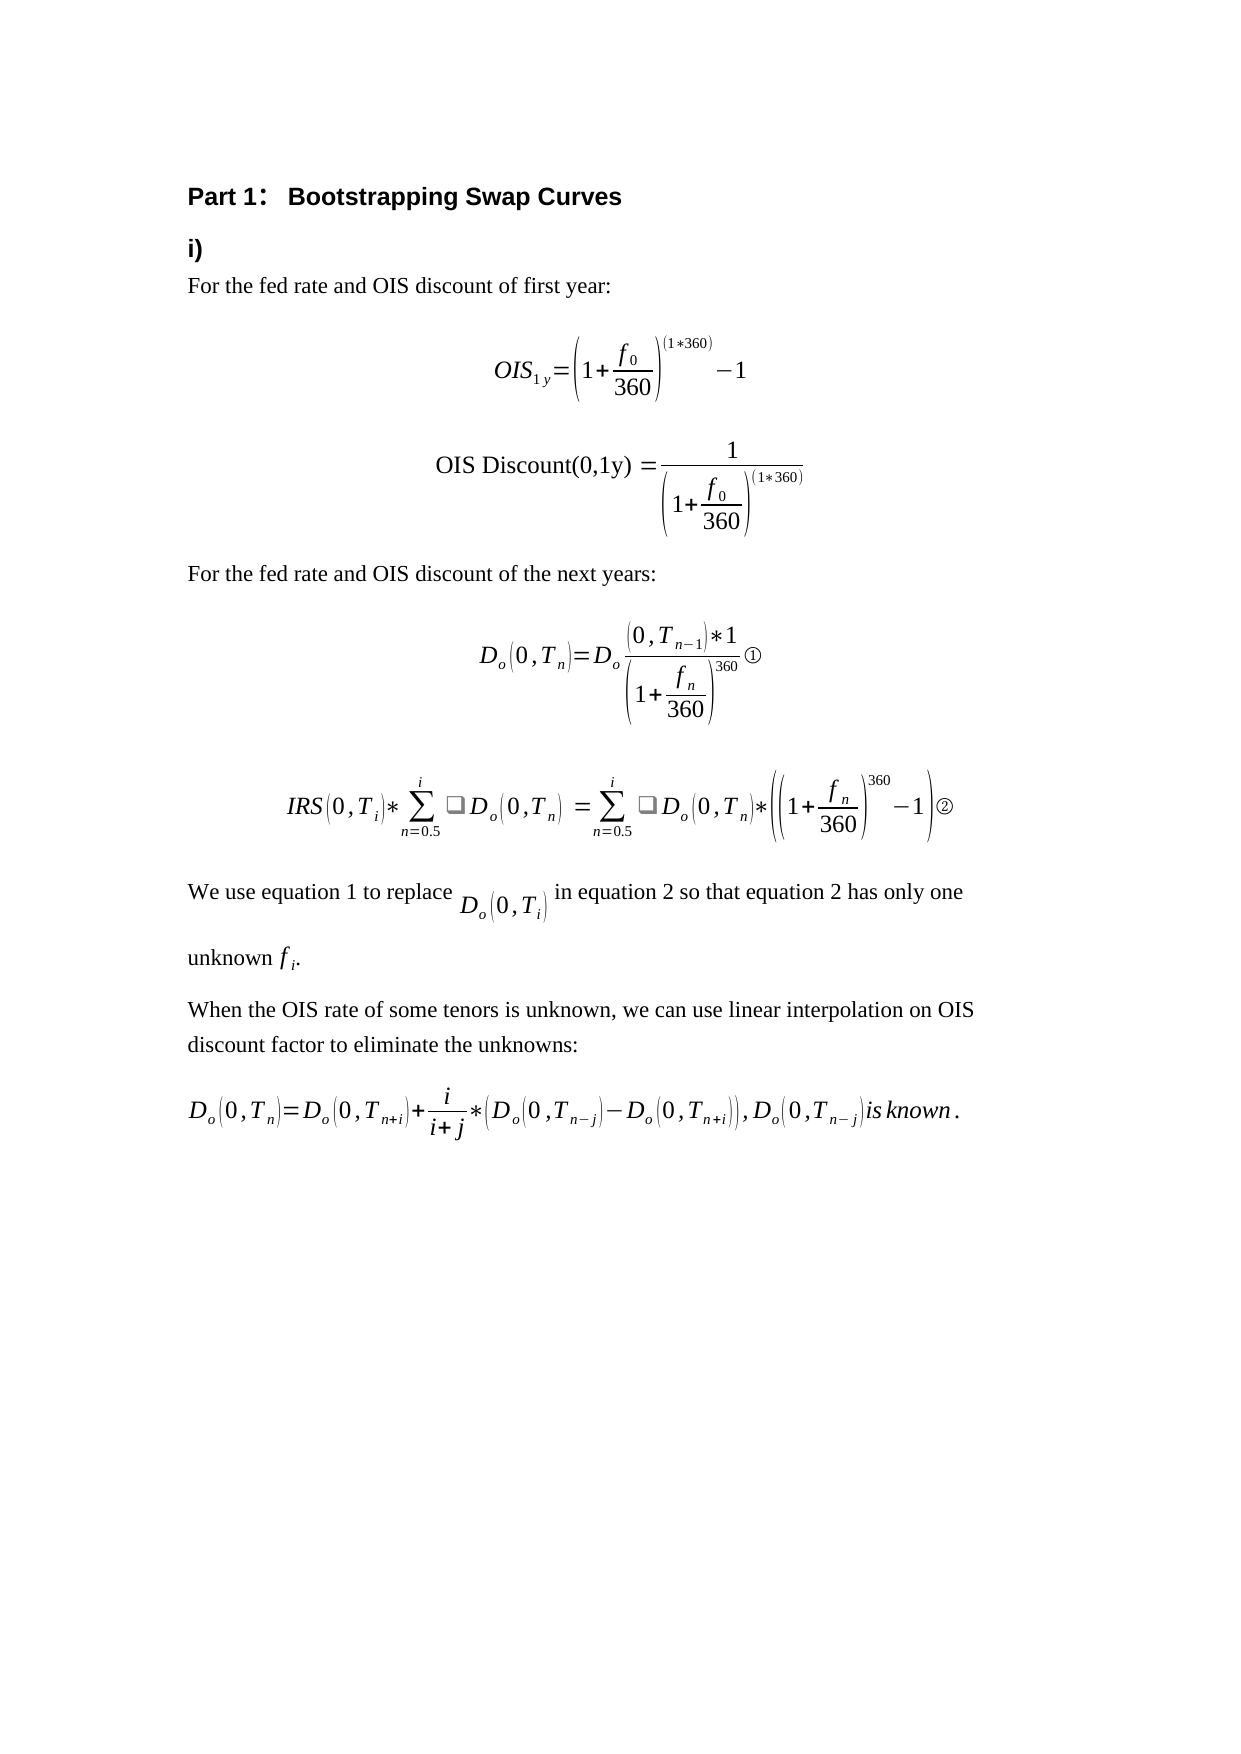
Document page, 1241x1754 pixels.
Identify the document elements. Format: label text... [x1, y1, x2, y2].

text Part 1： Bootstrapping Swap Curves [187, 162, 1053, 227]
text For the fed rate and OIS discount of the next years: [187, 557, 1053, 590]
text i) [187, 232, 1053, 265]
text We use equation 1 to replace in equation 2 so that equation 2 has only one unknown . [187, 874, 1053, 974]
text When the OIS rate of some tenors is unknown, we can use linear interpolation on OIS discount factor to eliminate the unknowns: [187, 993, 1053, 1061]
text For the fed rate and OIS discount of first year: [187, 269, 1053, 302]
